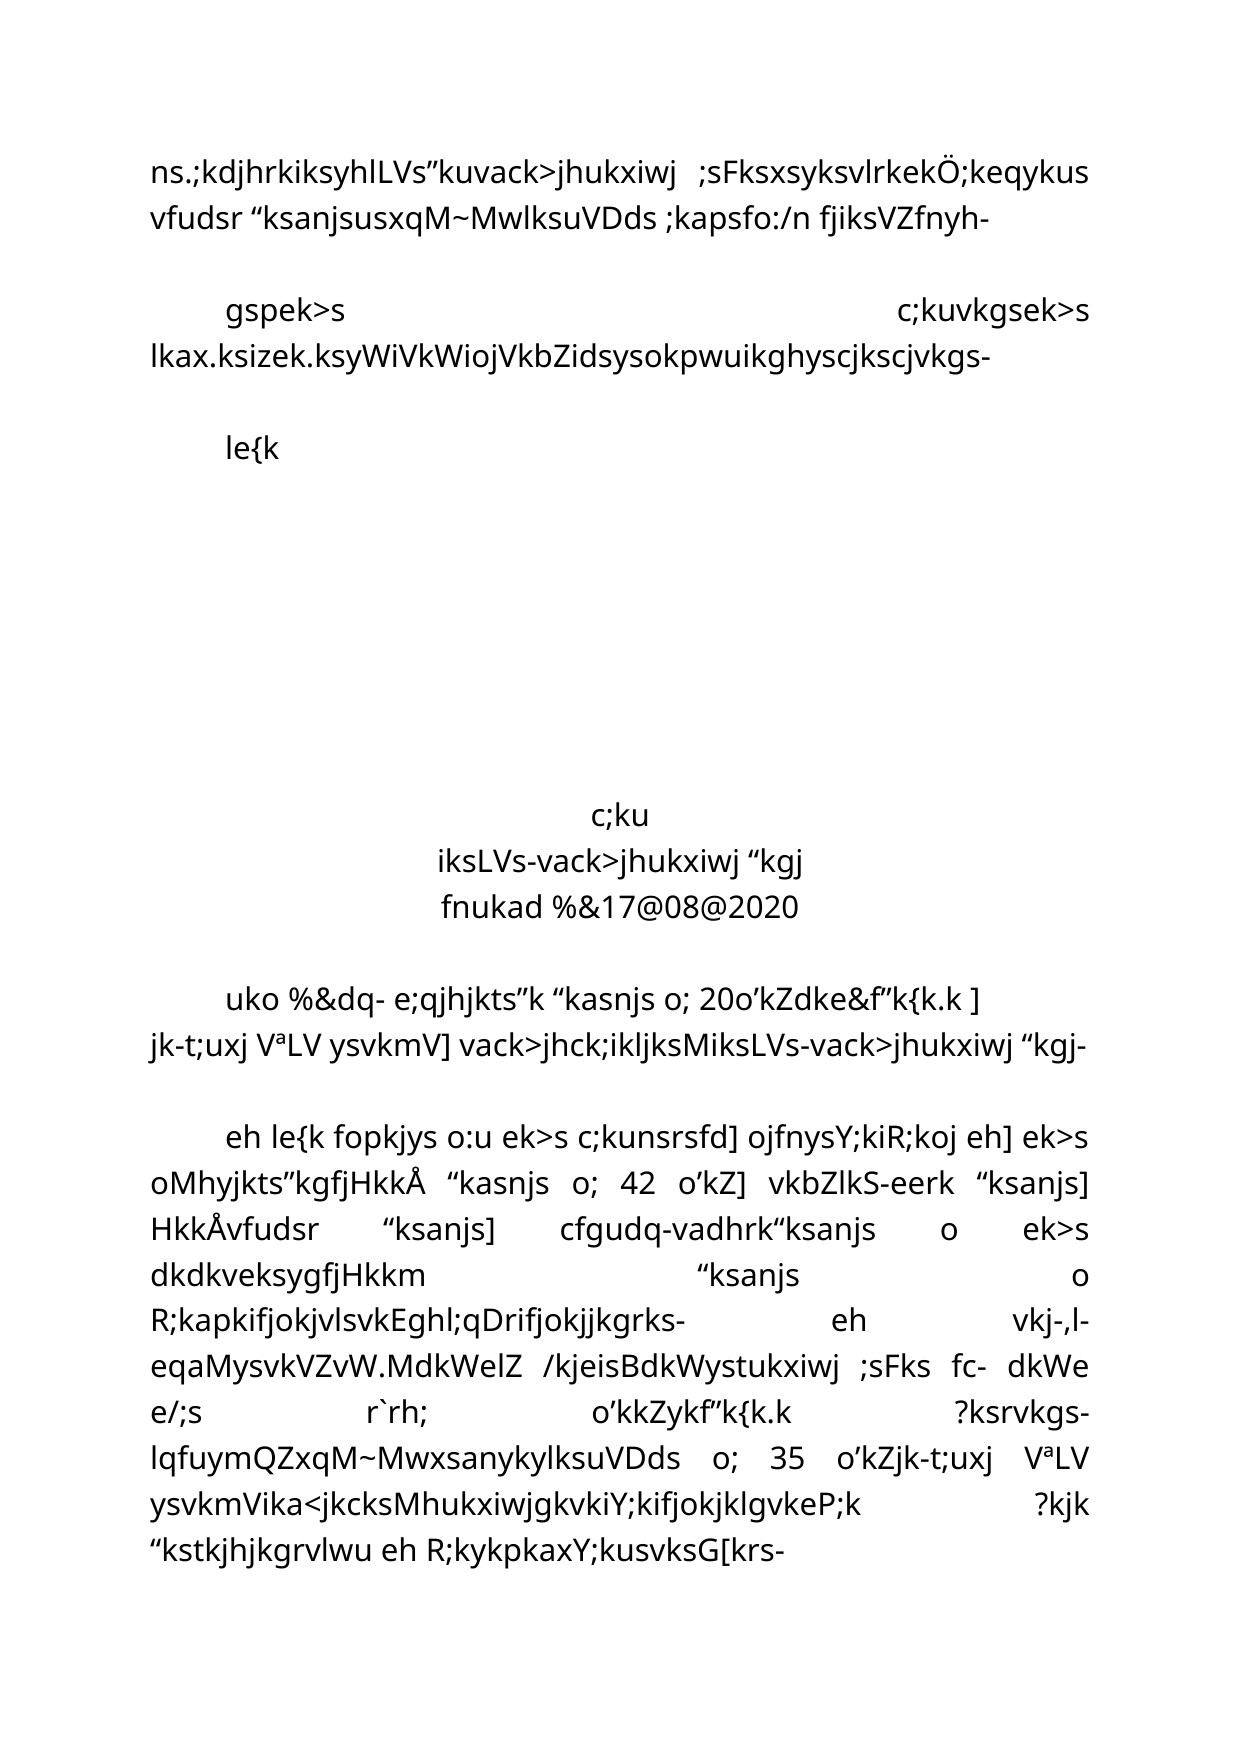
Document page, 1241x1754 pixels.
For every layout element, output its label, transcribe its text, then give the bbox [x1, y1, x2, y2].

text uko %&dq- e;qjhjkts”k “kasnjs o; 20o’kZdke&f”k{k.k ] [150, 977, 1090, 1019]
text jk-t;uxj VªLV ysvkmV] vack>jhck;ikljksMiksLVs-vack>jhukxiwj “kgj- [150, 1023, 1090, 1065]
text iksLVs-vack>jhukxiwj “kgj [150, 839, 1090, 882]
text le{k [150, 426, 1090, 468]
text gspek>s c;kuvkgsek>s lkax.ksizek.ksyWiVkWiojVkbZidsysokpwuikghyscjkscjvkgs- [150, 288, 1090, 376]
text eh le{k fopkjys o:u ek>s c;kunsrsfd] ojfnysY;kiR;koj eh] ek>s oMhyjkts”kgfjHkkÅ “kasnjs o; 42 o’kZ] vkbZlkS-eerk “ksanjs] HkkÅvfudsr “ksanjs] cfgudq-vadhrk“ksanjs o ek>s dkdkveksygfjHkkm “ksanjs o R;kapkifjokjvlsvkEghl;qDrifjokjjkgrks- eh vkj-,l-eqaMysvkVZvW.MdkWelZ /kjeisBdkWystukxiwj ;sFks fc- dkWe e/;s r`rh; o’kkZykf”k{k.k ?ksrvkgs-lqfuymQZxqM~MwxsanykylksuVDds o; 35 o’kZjk-t;uxj VªLV ysvkmVika<jkcksMhukxiwjgkvkiY;kifjokjklgvkeP;k ?kjk “kstkjhjkgrvlwu eh R;kykpkaxY;kusvksG[krs- [150, 1115, 1090, 1571]
text fnukad %&17@08@2020 [150, 885, 1090, 928]
text c;ku [150, 793, 1090, 836]
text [150, 150, 1090, 238]
